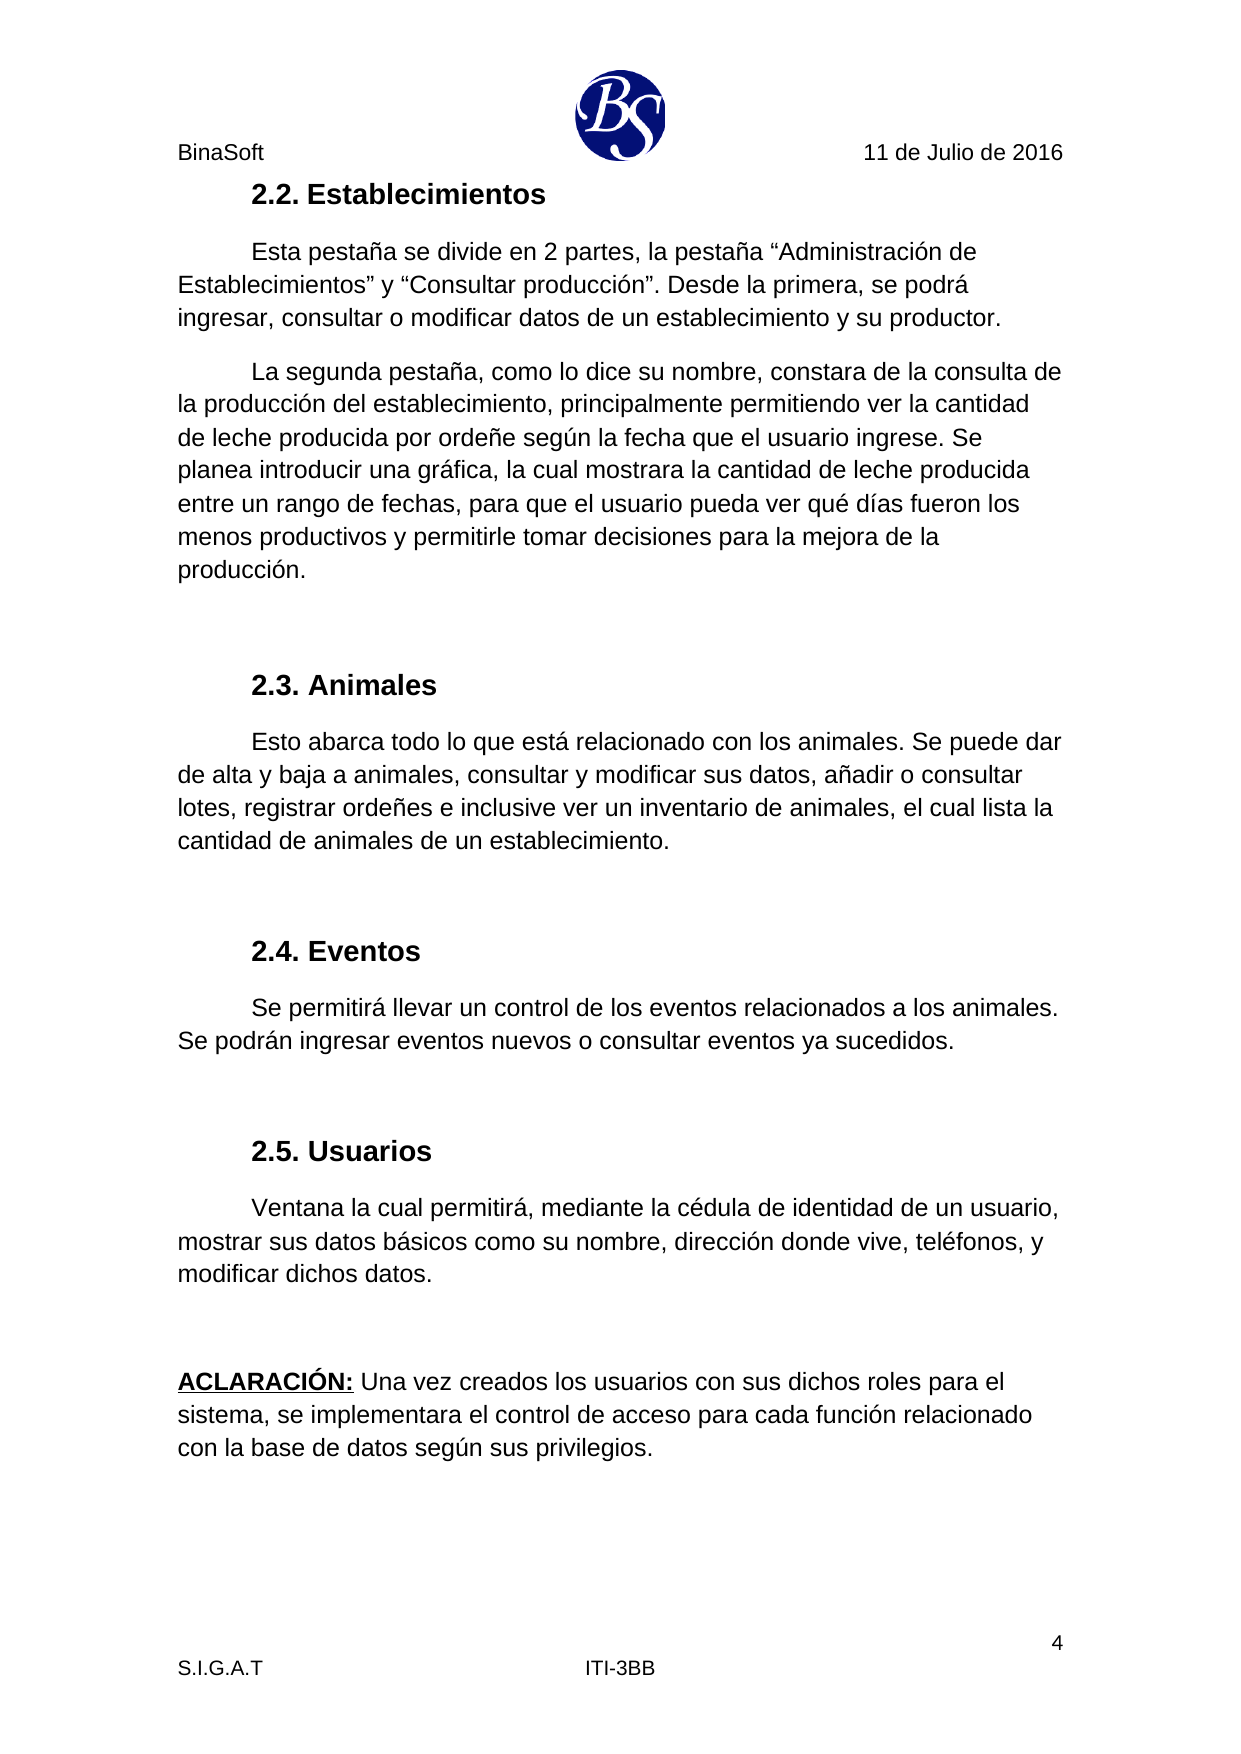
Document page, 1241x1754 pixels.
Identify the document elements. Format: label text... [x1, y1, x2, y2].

text Esta pestaña se divide en 2 partes, la pestaña “Administración de Establecimientos” y “Consultar producción”. Desde la primera, se podrá ingresar, consultar o modificar datos de un establecimiento y su productor. [177, 237, 1063, 331]
text ACLARACIÓN: Una vez creados los usuarios con sus dichos roles para el sistema, se implementara el control de acceso para cada función relacionado con la base de datos según sus privilegios. [177, 1367, 1063, 1462]
text 2.2. Establecimientos [177, 177, 1063, 211]
text 2.4. Eventos [177, 934, 1063, 967]
picture [575, 70, 665, 161]
text La segunda pestaña, como lo dice su nombre, constara de la consulta de la producción del establecimiento, principalmente permitiendo ver la cantidad de leche producida por ordeñe según la fecha que el usuario ingrese. Se planea introducir una gráfica, la cual mostrara la cantidad de leche producida entre un rango de fechas, para que el usuario pueda ver qué días fueron los menos productivos y permitirle tomar decisiones para la mejora de la producción. [177, 356, 1063, 583]
text Ventana la cual permitirá, mediante la cédula de identidad de un usuario, mostrar sus datos básicos como su nombre, dirección donde vive, teléfonos, y modificar dichos datos. [177, 1193, 1063, 1288]
text 2.3. Animales [177, 668, 1063, 701]
text Se permitirá llevar un control de los eventos relacionados a los animales. Se podrán ingresar eventos nuevos o consultar eventos ya sucedidos. [177, 993, 1063, 1055]
text Esto abarca todo lo que está relacionado con los animales. Se puede dar de alta y baja a animales, consultar y modificar sus datos, añadir o consultar lotes, registrar ordeñes e inclusive ver un inventario de animales, el cual lista la cantidad de animales de un establecimiento. [177, 727, 1063, 855]
text 2.5. Usuarios [177, 1134, 1063, 1168]
